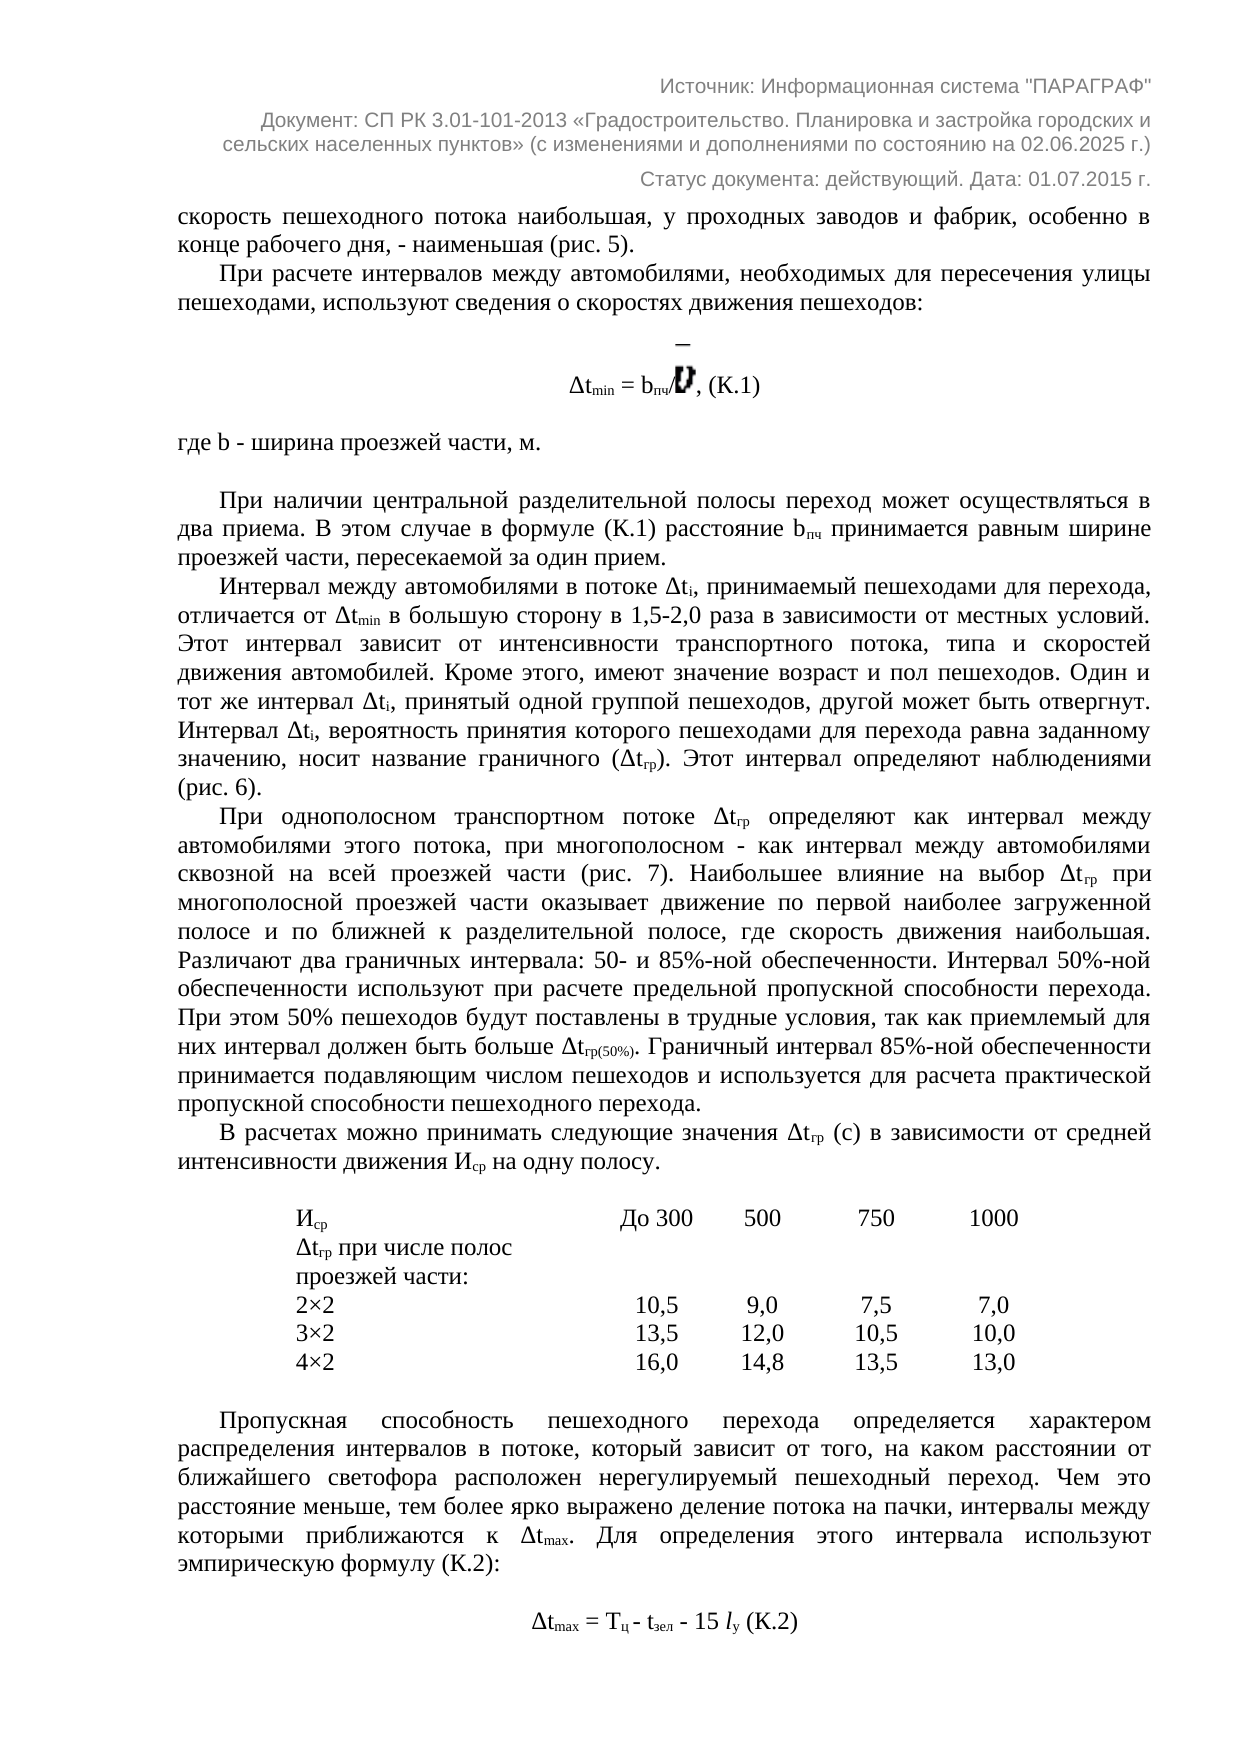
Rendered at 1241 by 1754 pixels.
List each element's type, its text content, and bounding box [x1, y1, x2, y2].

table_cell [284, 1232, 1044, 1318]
text где b - ширина проезжей части, м. [177, 427, 1152, 456]
text При однополосном транспортном потоке Δtгр определяют как интервал между автомобилями этого потока, при многополосном - как интервал между автомобилями сквозной на всей проезжей части (рис. 7). Наибольшее влияние на выбор Δtгр при многополосной проезжей части оказывает движение по первой наиболее загруженной полосе и по ближней к разделительной полосе, где скорость движения наибольшая. Различают два граничных интервала: 50- и 85%-ной обеспеченности. Интервал 50%-ной обеспеченности используют при расчете предельной пропускной способности перехода. При этом 50% пешеходов будут поставлены в трудные условия, так как приемлемый для них интервал должен быть больше Δtгр(50%). Граничный интервал 85%-ной обеспеченности принимается подавляющим числом пешеходов и используется для расчета практической пропускной способности пешеходного перехода. [177, 801, 1152, 1117]
text При наличии центральной разделительной полосы переход может осуществляться в два приема. В этом случае в формуле (К.1) расстояние bпч принимается равным ширине проезжей части, пересекаемой за один прием. [177, 485, 1152, 571]
text При расчете интервалов между автомобилями, необходимых для пересечения улицы пешеходами, используют сведения о скоростях движения пешеходов: [177, 258, 1152, 316]
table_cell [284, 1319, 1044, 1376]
text Δtmax = Тц - tзел - 15 lу (К.2) [177, 1606, 1152, 1635]
text Δtmin = bпч/, (К.1) [177, 344, 1152, 398]
text Интервал между автомобилями в потоке Δti, принимаемый пешеходами для перехода, отличается от Δtmin в большую сторону в 1,5-2,0 раза в зависимости от местных условий. Этот интервал зависит от интенсивности транспортного потока, типа и скоростей движения автомобилей. Кроме этого, имеют значение возраст и пол пешеходов. Один и тот же интервал Δti, принятый одной группой пешеходов, другой может быть отвергнут. Интервал Δti, вероятность принятия которого пешеходами для перехода равна заданному значению, носит название граничного (Δtгр). Этот интервал определяют наблюдениями (рис. 6). [177, 571, 1152, 801]
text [177, 201, 1152, 258]
text В расчетах можно принимать следующие значения Δtгр (с) в зависимости от средней интенсивности движения Иср на одну полосу. [177, 1117, 1152, 1175]
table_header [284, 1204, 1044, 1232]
picture [675, 344, 696, 393]
text Пропускная способность пешеходного перехода определяется характером распределения интервалов в потоке, который зависит от того, на каком расстоянии от ближайшего светофора расположен нерегулируемый пешеходный переход. Чем это расстояние меньше, тем более ярко выражено деление потока на пачки, интервалы между которыми приближаются к Δtmax. Для определения этого интервала используют эмпирическую формулу (К.2): [177, 1405, 1152, 1577]
